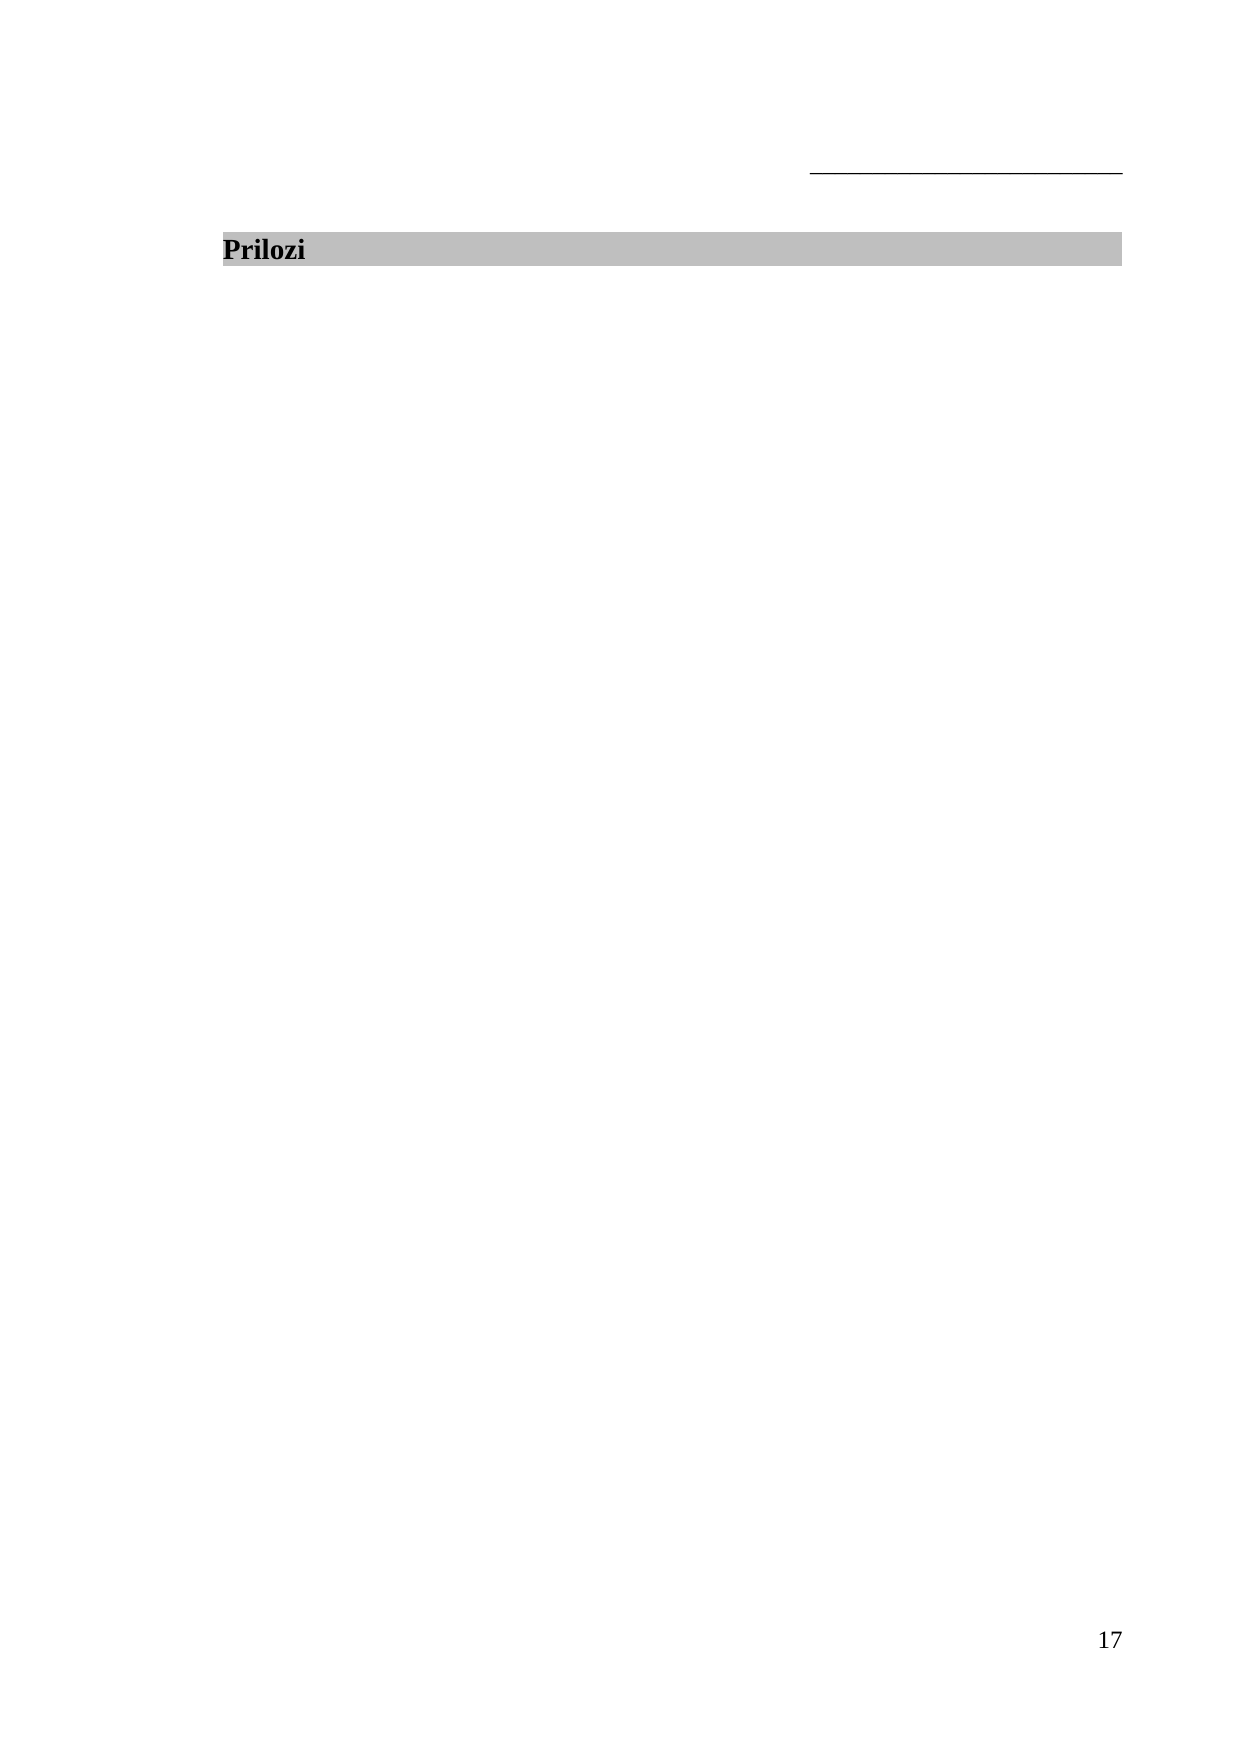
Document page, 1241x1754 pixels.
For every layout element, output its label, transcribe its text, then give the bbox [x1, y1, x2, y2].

text _________________________ [221, 148, 1122, 176]
subtitle Prilozi [223, 232, 1122, 266]
